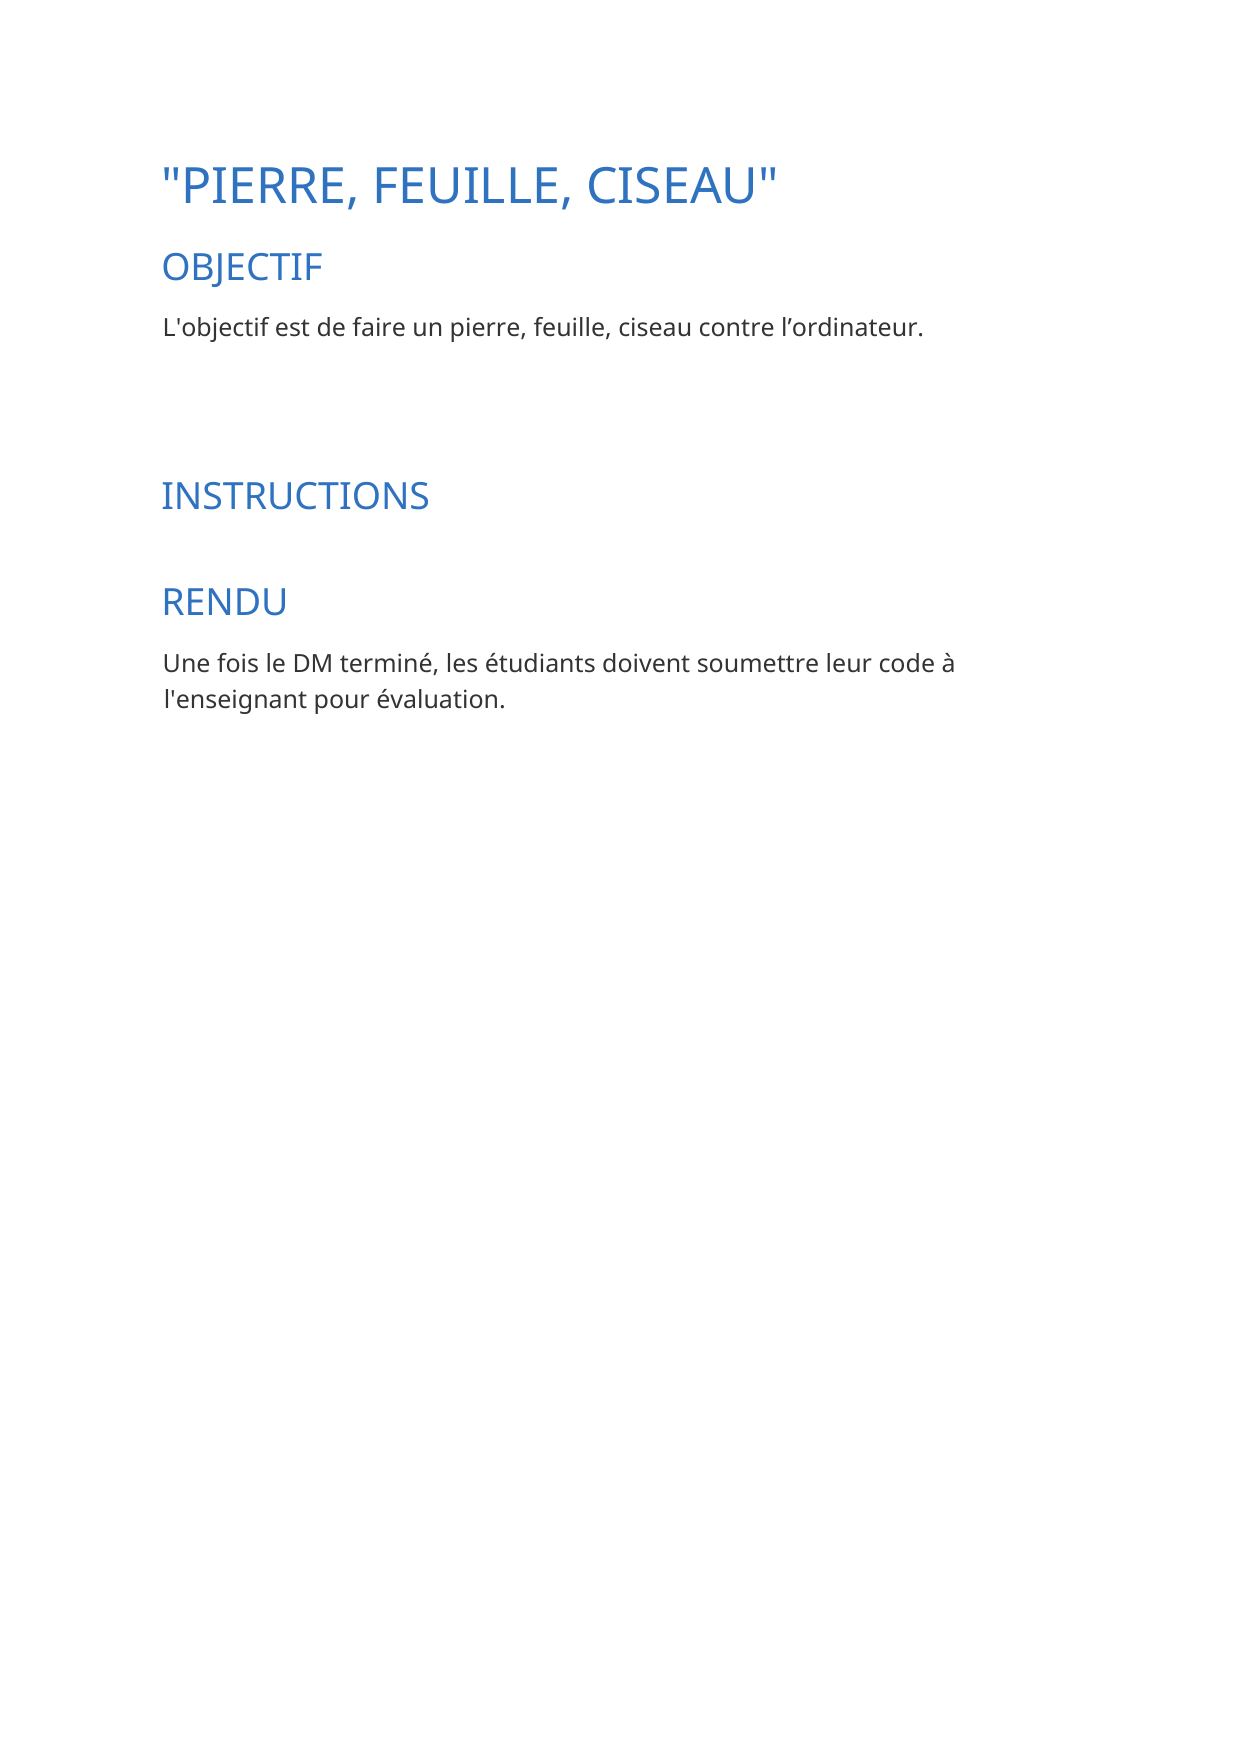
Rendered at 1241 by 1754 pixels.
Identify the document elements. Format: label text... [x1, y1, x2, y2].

subtitle RENDU [161, 576, 1068, 627]
text Une fois le DM terminé, les étudiants doivent soumettre leur code à l'enseignant pour évaluation. [162, 646, 1068, 715]
subtitle "PIERRE, FEUILLE, CISEAU" [161, 150, 1068, 218]
subtitle INSTRUCTIONS [161, 469, 1068, 521]
text L'objectif est de faire un pierre, feuille, ciseau contre l’ordinateur. [162, 310, 1068, 344]
subtitle OBJECTIF [161, 240, 1068, 291]
